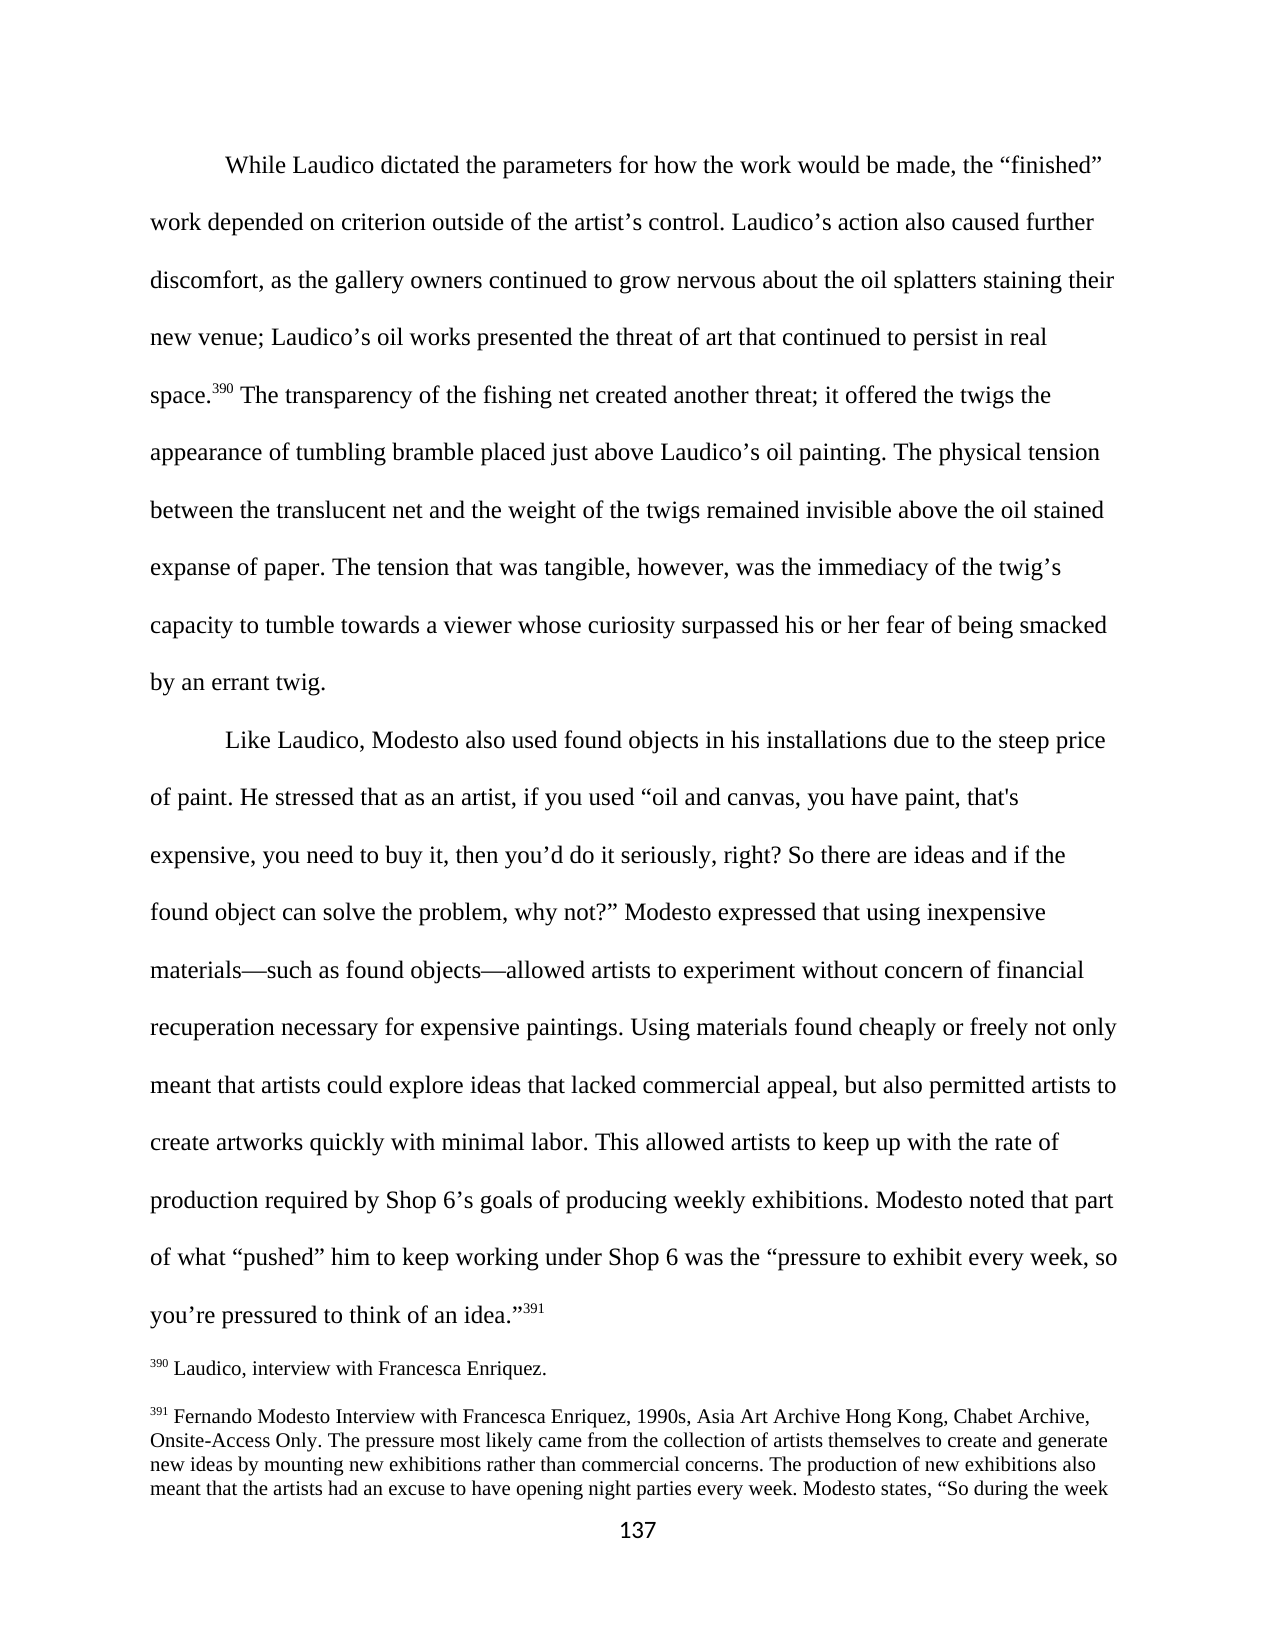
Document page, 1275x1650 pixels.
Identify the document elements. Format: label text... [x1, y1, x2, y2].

text Like Laudico, Modesto also used found objects in his installations due to the steep price of paint. He stressed that as an artist, if you used “oil and canvas, you have paint, that's expensive, you need to buy it, then you’d do it seriously, right? So there are ideas and if the found object can solve the problem, why not?” Modesto expressed that using inexpensive materials—such as found objects—allowed artists to experiment without concern of financial recuperation necessary for expensive paintings. Using materials found cheaply or freely not only meant that artists could explore ideas that lacked commercial appeal, but also permitted artists to create artworks quickly with minimal labor. This allowed artists to keep up with the rate of production required by Shop 6’s goals of producing weekly exhibitions. Modesto noted that part of what “pushed” him to keep working under Shop 6 was the “pressure to exhibit every week, so you’re pressured to think of an idea.” [150, 725, 1125, 1329]
text While Laudico dictated the parameters for how the work would be made, the “finished” work depended on criterion outside of the artist’s control. Laudico’s action also caused further discomfort, as the gallery owners continued to grow nervous about the oil splatters staining their new venue; Laudico’s oil works presented the threat of art that continued to persist in real space. The transparency of the fishing net created another threat; it offered the twigs the appearance of tumbling bramble placed just above Laudico’s oil painting. The physical tension between the translucent net and the weight of the twigs remained invisible above the oil stained expanse of paper. The tension that was tangible, however, was the immediacy of the twig’s capacity to tumble towards a viewer whose curiosity surpassed his or her fear of being smacked by an errant twig. [150, 150, 1125, 696]
